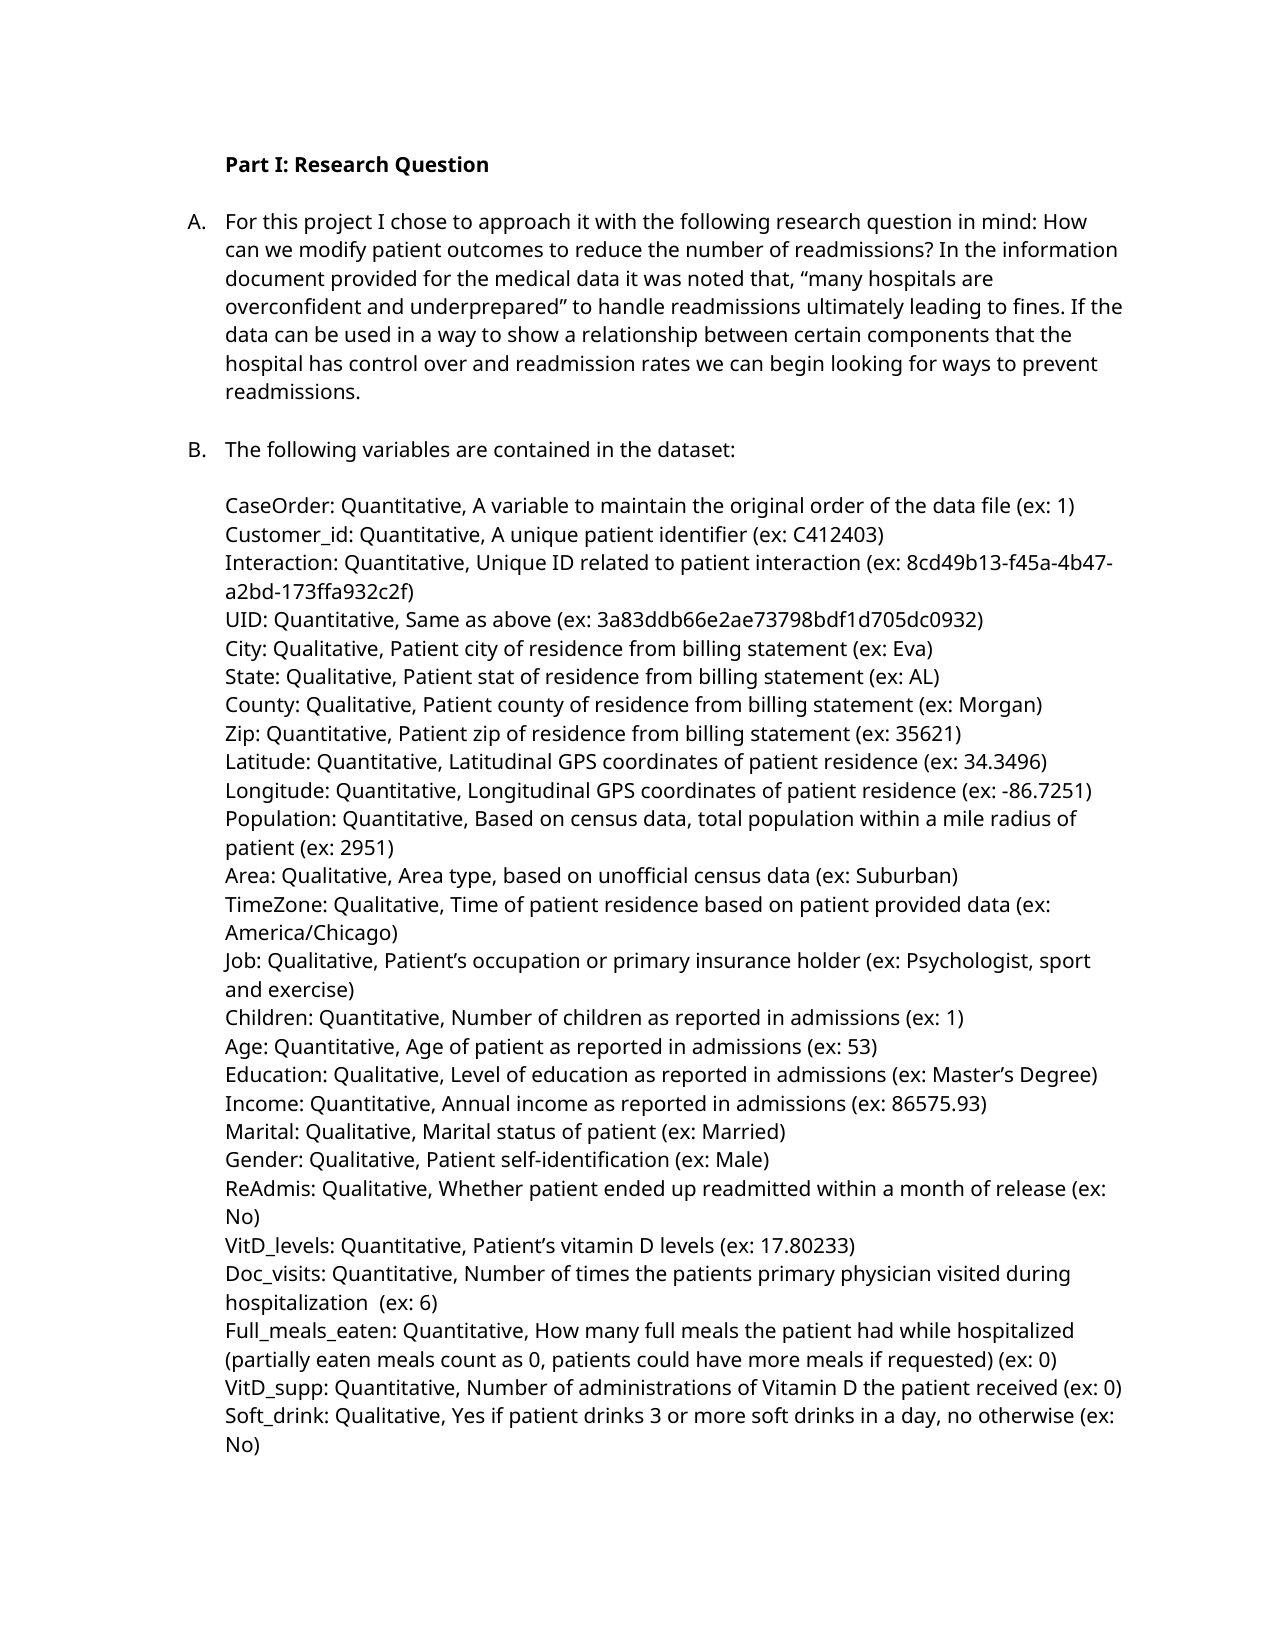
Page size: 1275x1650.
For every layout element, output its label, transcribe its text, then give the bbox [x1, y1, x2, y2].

text City: Qualitative, Patient city of residence from billing statement (ex: Eva) [225, 634, 1125, 662]
text Population: Quantitative, Based on census data, total population within a mile radius of patient (ex: 2951) [225, 804, 1125, 861]
text VitD_levels: Quantitative, Patient’s vitamin D levels (ex: 17.80233) [225, 1231, 1125, 1259]
text Zip: Quantitative, Patient zip of residence from billing statement (ex: 35621) [225, 719, 1125, 747]
list The following variables are contained in the dataset: CaseOrder: Quantitative, A variable to maintain the original order of the data file (ex: 1) [187, 435, 1125, 520]
list For this project I chose to approach it with the following research question in mind: How can we modify patient outcomes to reduce the number of readmissions? In the information document provided for the medical data it was noted that, “many hospitals are overconfident and underprepared” to handle readmissions ultimately leading to fines. If the data can be used in a way to show a relationship between certain components that the hospital has control over and readmission rates we can begin looking for ways to prevent readmissions. [187, 207, 1125, 435]
text Area: Qualitative, Area type, based on unofficial census data (ex: Suburban) [225, 861, 1125, 890]
text Job: Qualitative, Patient’s occupation or primary insurance holder (ex: Psychologist, sport and exercise) [225, 947, 1125, 1003]
text Soft_drink: Qualitative, Yes if patient drinks 3 or more soft drinks in a day, no otherwise (ex: No) [225, 1402, 1125, 1458]
text Longitude: Quantitative, Longitudinal GPS coordinates of patient residence (ex: -86.7251) [225, 776, 1125, 804]
text Customer_id: Quantitative, A unique patient identifier (ex: C412403) [225, 520, 1125, 548]
text Full_meals_eaten: Quantitative, How many full meals the patient had while hospitalized (partially eaten meals count as 0, patients could have more meals if requested) (ex: 0) [225, 1316, 1125, 1373]
text State: Qualitative, Patient stat of residence from billing statement (ex: AL) [225, 662, 1125, 691]
text Education: Qualitative, Level of education as reported in admissions (ex: Master’s Degree) [225, 1060, 1125, 1089]
text Latitude: Quantitative, Latitudinal GPS coordinates of patient residence (ex: 34.3496) [225, 747, 1125, 776]
text Marital: Qualitative, Marital status of patient (ex: Married) [225, 1117, 1125, 1146]
text TimeZone: Qualitative, Time of patient residence based on patient provided data (ex: America/Chicago) [225, 890, 1125, 947]
text Income: Quantitative, Annual income as reported in admissions (ex: 86575.93) [225, 1089, 1125, 1117]
text UID: Quantitative, Same as above (ex: 3a83ddb66e2ae73798bdf1d705dc0932) [225, 605, 1125, 634]
text Children: Quantitative, Number of children as reported in admissions (ex: 1) [225, 1003, 1125, 1032]
text Age: Quantitative, Age of patient as reported in admissions (ex: 53) [225, 1032, 1125, 1060]
text ReAdmis: Qualitative, Whether patient ended up readmitted within a month of release (ex: No) [225, 1174, 1125, 1231]
text Interaction: Quantitative, Unique ID related to patient interaction (ex: 8cd49b13-f45a-4b47-a2bd-173ffa932c2f) [225, 548, 1125, 605]
text County: Qualitative, Patient county of residence from billing statement (ex: Morgan) [225, 691, 1125, 719]
text Doc_visits: Quantitative, Number of times the patients primary physician visited during hospitalization (ex: 6) [225, 1259, 1125, 1316]
text Gender: Qualitative, Patient self-identification (ex: Male) [225, 1146, 1125, 1174]
text VitD_supp: Quantitative, Number of administrations of Vitamin D the patient received (ex: 0) [225, 1373, 1125, 1402]
text Part I: Research Question [225, 150, 1125, 178]
